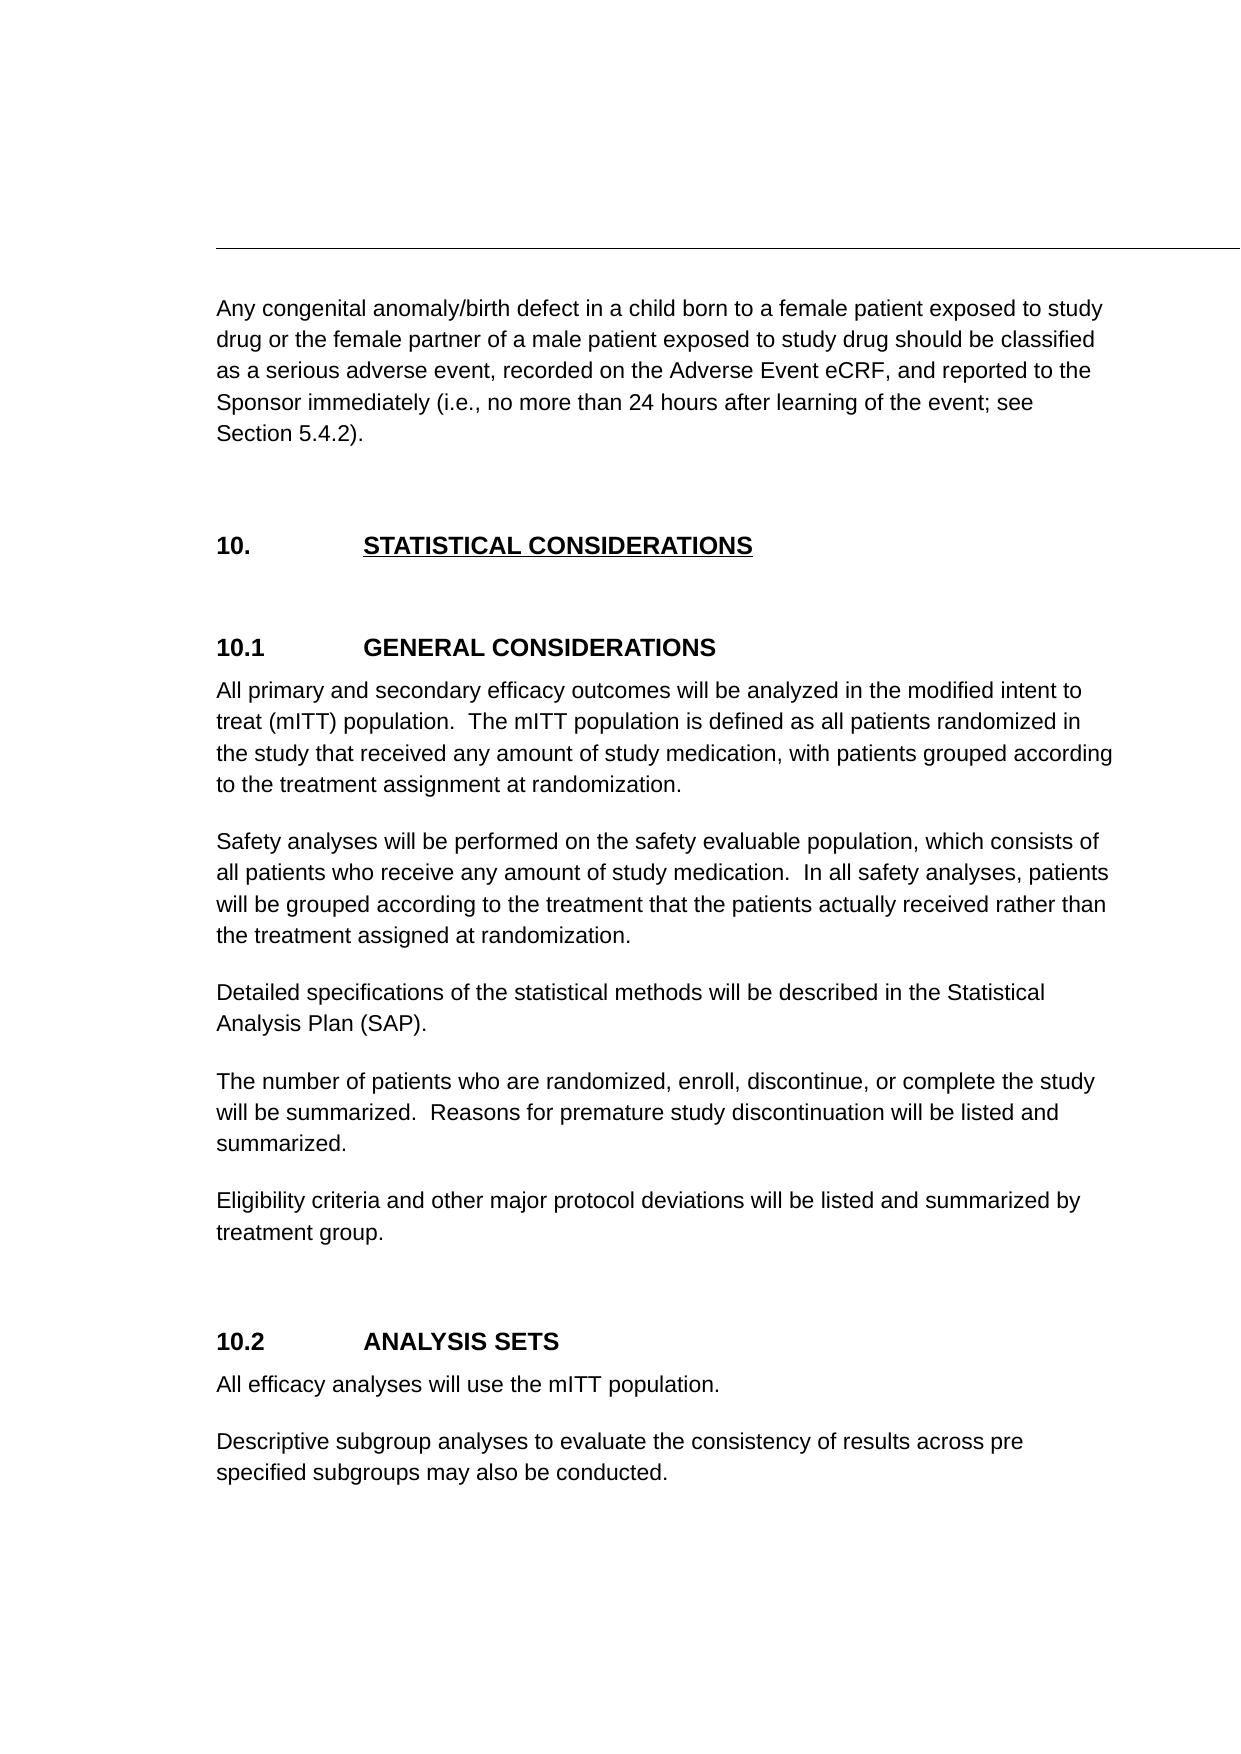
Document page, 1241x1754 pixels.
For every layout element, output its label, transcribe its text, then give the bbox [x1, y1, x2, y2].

text Descriptive subgroup analyses to evaluate the consistency of results across pre specified subgroups may also be conducted. [216, 1423, 1116, 1486]
text Safety analyses will be performed on the safety evaluable population, which consists of all patients who receive any amount of study medication. In all safety analyses, patients will be grouped according to the treatment that the patients actually received rather than the treatment assigned at randomization. [216, 823, 1116, 948]
subtitle Analysis Sets [216, 1328, 1116, 1355]
text All primary and secondary efficacy outcomes will be analyzed in the modified intent to treat (mITT) population. The mITT population is defined as all patients randomized in the study that received any amount of study medication, with patients grouped according to the treatment assignment at randomization. [216, 672, 1116, 797]
text All efficacy analyses will use the mITT population. [216, 1366, 1116, 1397]
text Any congenital anomaly/birth defect in a child born to a female patient exposed to study drug or the female partner of a male patient exposed to study drug should be classified as a serious adverse event, recorded on the Adverse Event eCRF, and reported to the Sponsor immediately (i.e., no more than 24 hours after learning of the event; see Section 5.4.2). [216, 290, 1116, 446]
text The number of patients who are randomized, enroll, discontinue, or complete the study will be summarized. Reasons for premature study discontinuation will be listed and summarized. [216, 1063, 1116, 1156]
subtitle General Considerations [216, 634, 1116, 662]
subtitle Statistical Considerations [216, 529, 1116, 561]
text Detailed specifications of the statistical methods will be described in the Statistical Analysis Plan (SAP). [216, 974, 1116, 1037]
text Eligibility criteria and other major protocol deviations will be listed and summarized by treatment group. [216, 1182, 1116, 1245]
